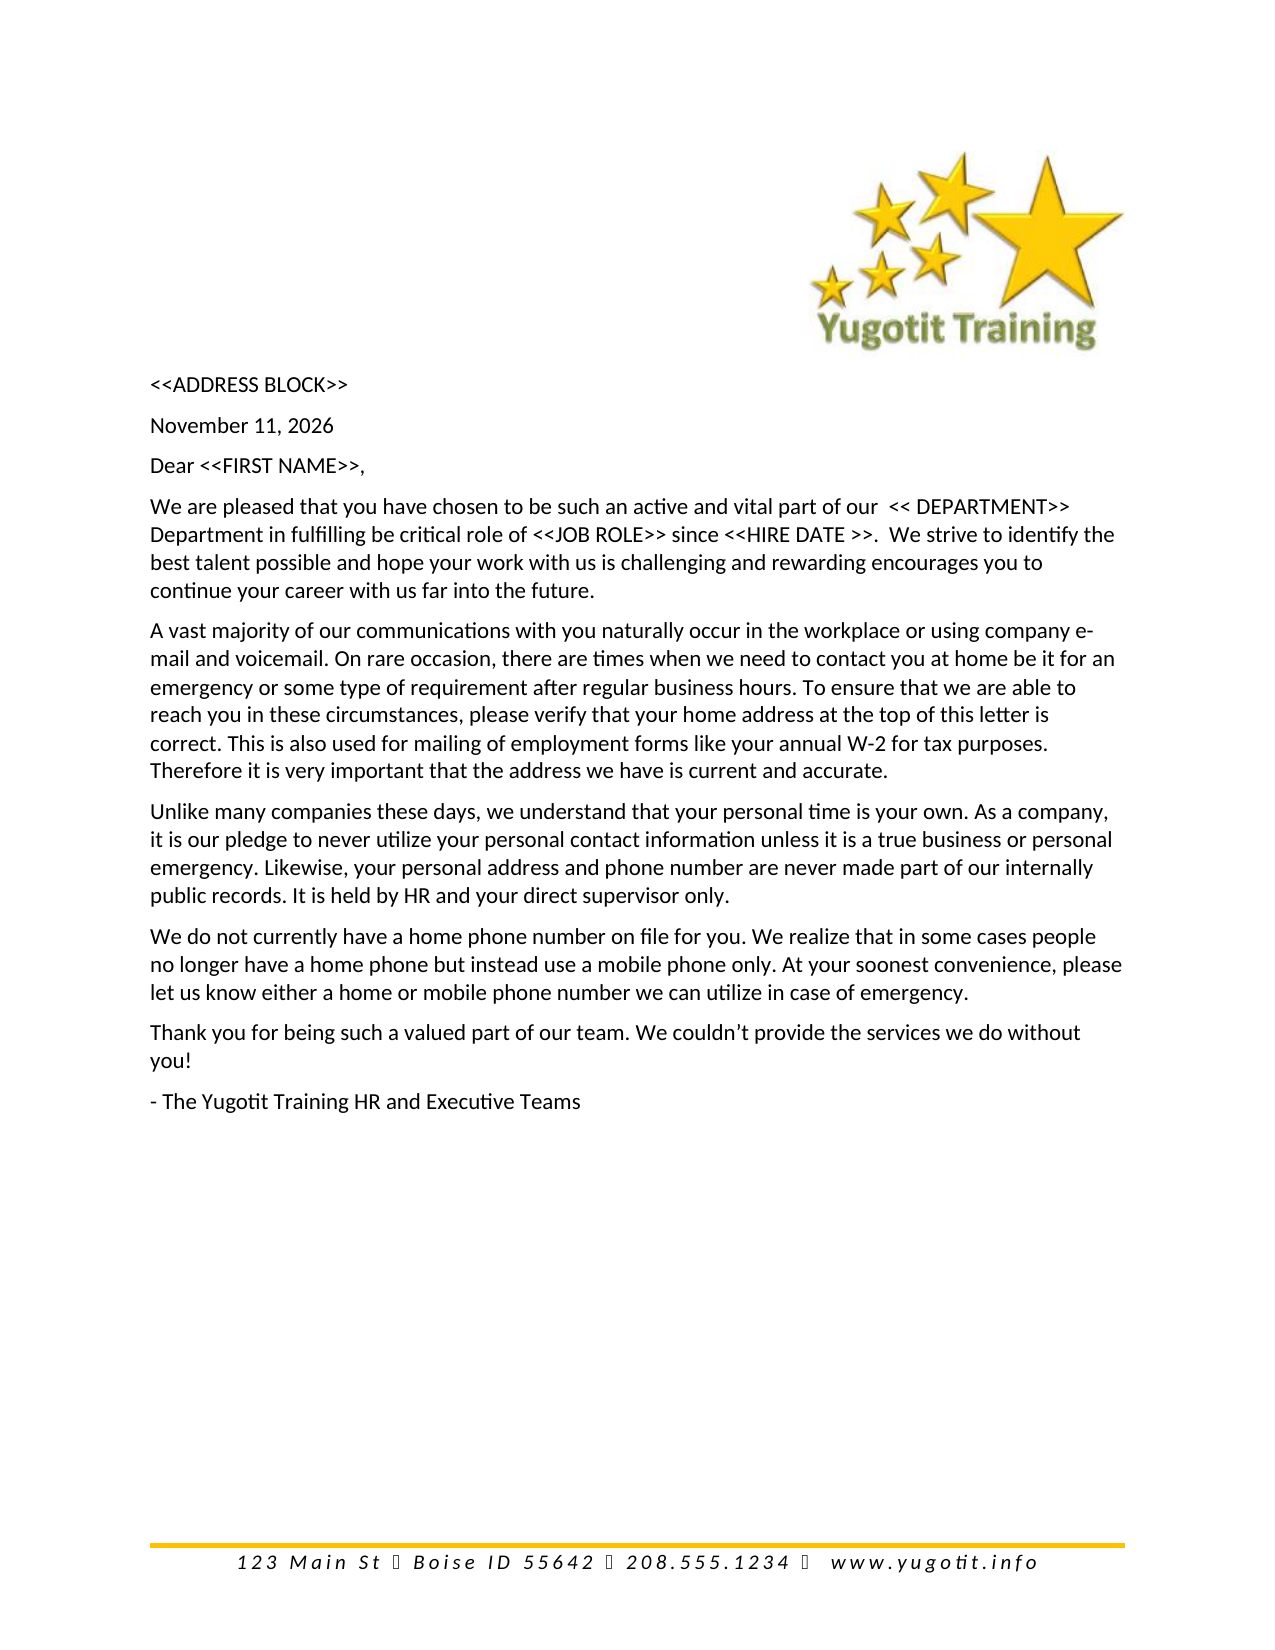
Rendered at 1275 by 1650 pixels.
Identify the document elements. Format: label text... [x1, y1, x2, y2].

picture [788, 150, 1125, 358]
text Unlike many companies these days, we understand that your personal time is your own. As a company, it is our pledge to never utilize your personal contact information unless it is a true business or personal emergency. Likewise, your personal address and phone number are never made part of our internally public records. It is held by HR and your direct supervisor only. [150, 797, 1125, 909]
text Dear <<FIRST NAME>>, [150, 451, 1125, 479]
text March 17, 2014 [150, 411, 1125, 439]
text We do not currently have a home phone number on file for you. We realize that in some cases people no longer have a home phone but instead use a mobile phone only. At your soonest convenience, please let us know either a home or mobile phone number we can utilize in case of emergency. [150, 922, 1125, 1006]
text - The Yugotit Training HR and Executive Teams [150, 1087, 1125, 1115]
text <<ADDRESS BLOCK>> [150, 370, 1125, 398]
text We are pleased that you have chosen to be such an active and vital part of our << DEPARTMENT>> Department in fulfilling be critical role of <<JOB ROLE>> since <<HIRE DATE >>. We strive to identify the best talent possible and hope your work with us is challenging and rewarding encourages you to continue your career with us far into the future. [150, 492, 1125, 604]
text Thank you for being such a valued part of our team. We couldn’t provide the services we do without you! [150, 1018, 1125, 1074]
text A vast majority of our communications with you naturally occur in the workplace or using company e-mail and voicemail. On rare occasion, there are times when we need to contact you at home be it for an emergency or some type of requirement after regular business hours. To ensure that we are able to reach you in these circumstances, please verify that your home address at the top of this letter is correct. This is also used for mailing of employment forms like your annual W-2 for tax purposes. Therefore it is very important that the address we have is current and accurate. [150, 617, 1125, 785]
